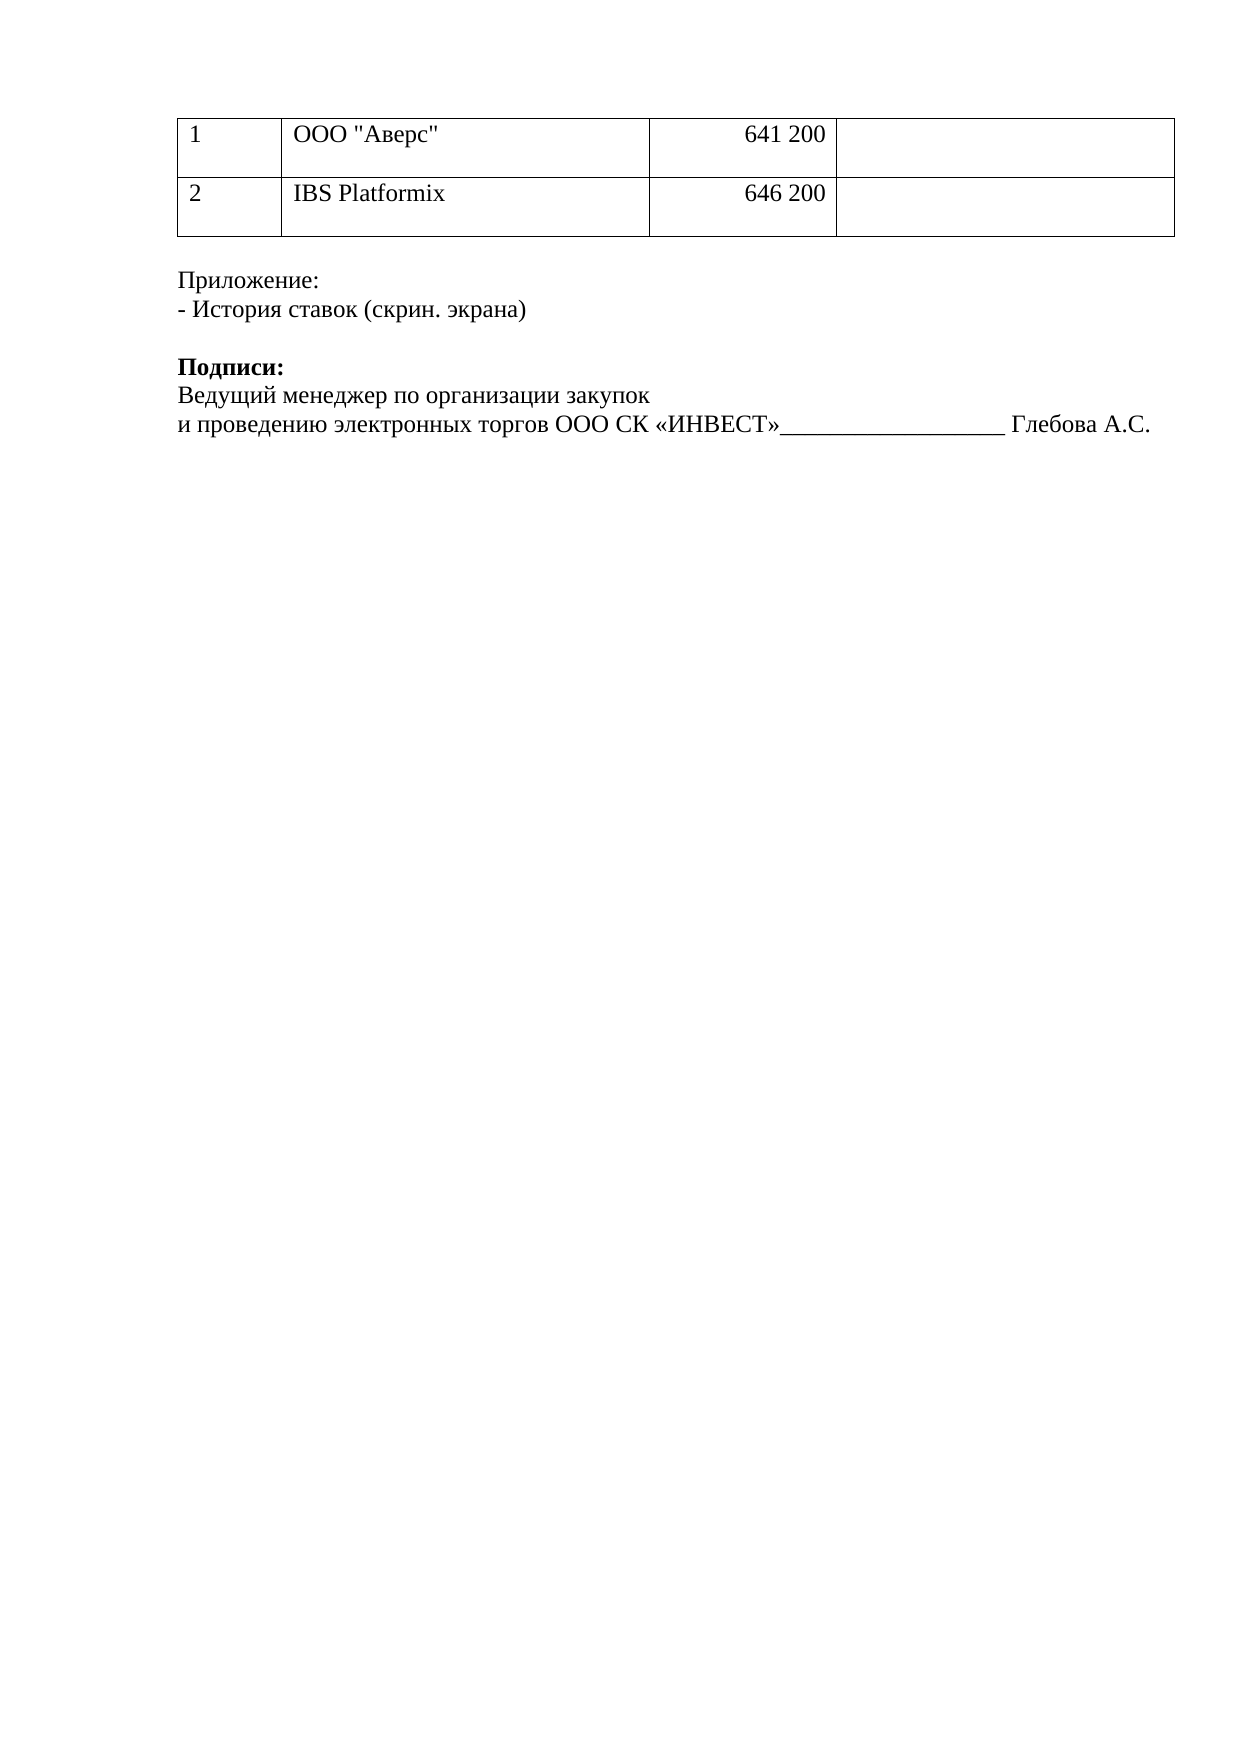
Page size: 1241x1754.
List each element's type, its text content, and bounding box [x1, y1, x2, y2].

text Ведущий менеджер по организации закупок [177, 381, 1152, 409]
table_cell [837, 178, 1174, 236]
text и проведению электронных торгов ООО СК «ИНВЕСТ»__________________ Глебова А.С. [177, 409, 1152, 438]
table_cell 1 [178, 119, 281, 177]
table_cell 646 200 [650, 178, 836, 236]
text Приложение: - История ставок (скрин. экрана) [177, 266, 1152, 323]
table_cell [837, 119, 1174, 177]
text Подписи: [177, 352, 1152, 381]
table_cell 2 [178, 178, 281, 236]
table_cell 641 200 [650, 119, 836, 177]
table_cell ООО "Аверс" [282, 119, 649, 177]
table_cell IBS Platformix [282, 178, 649, 236]
